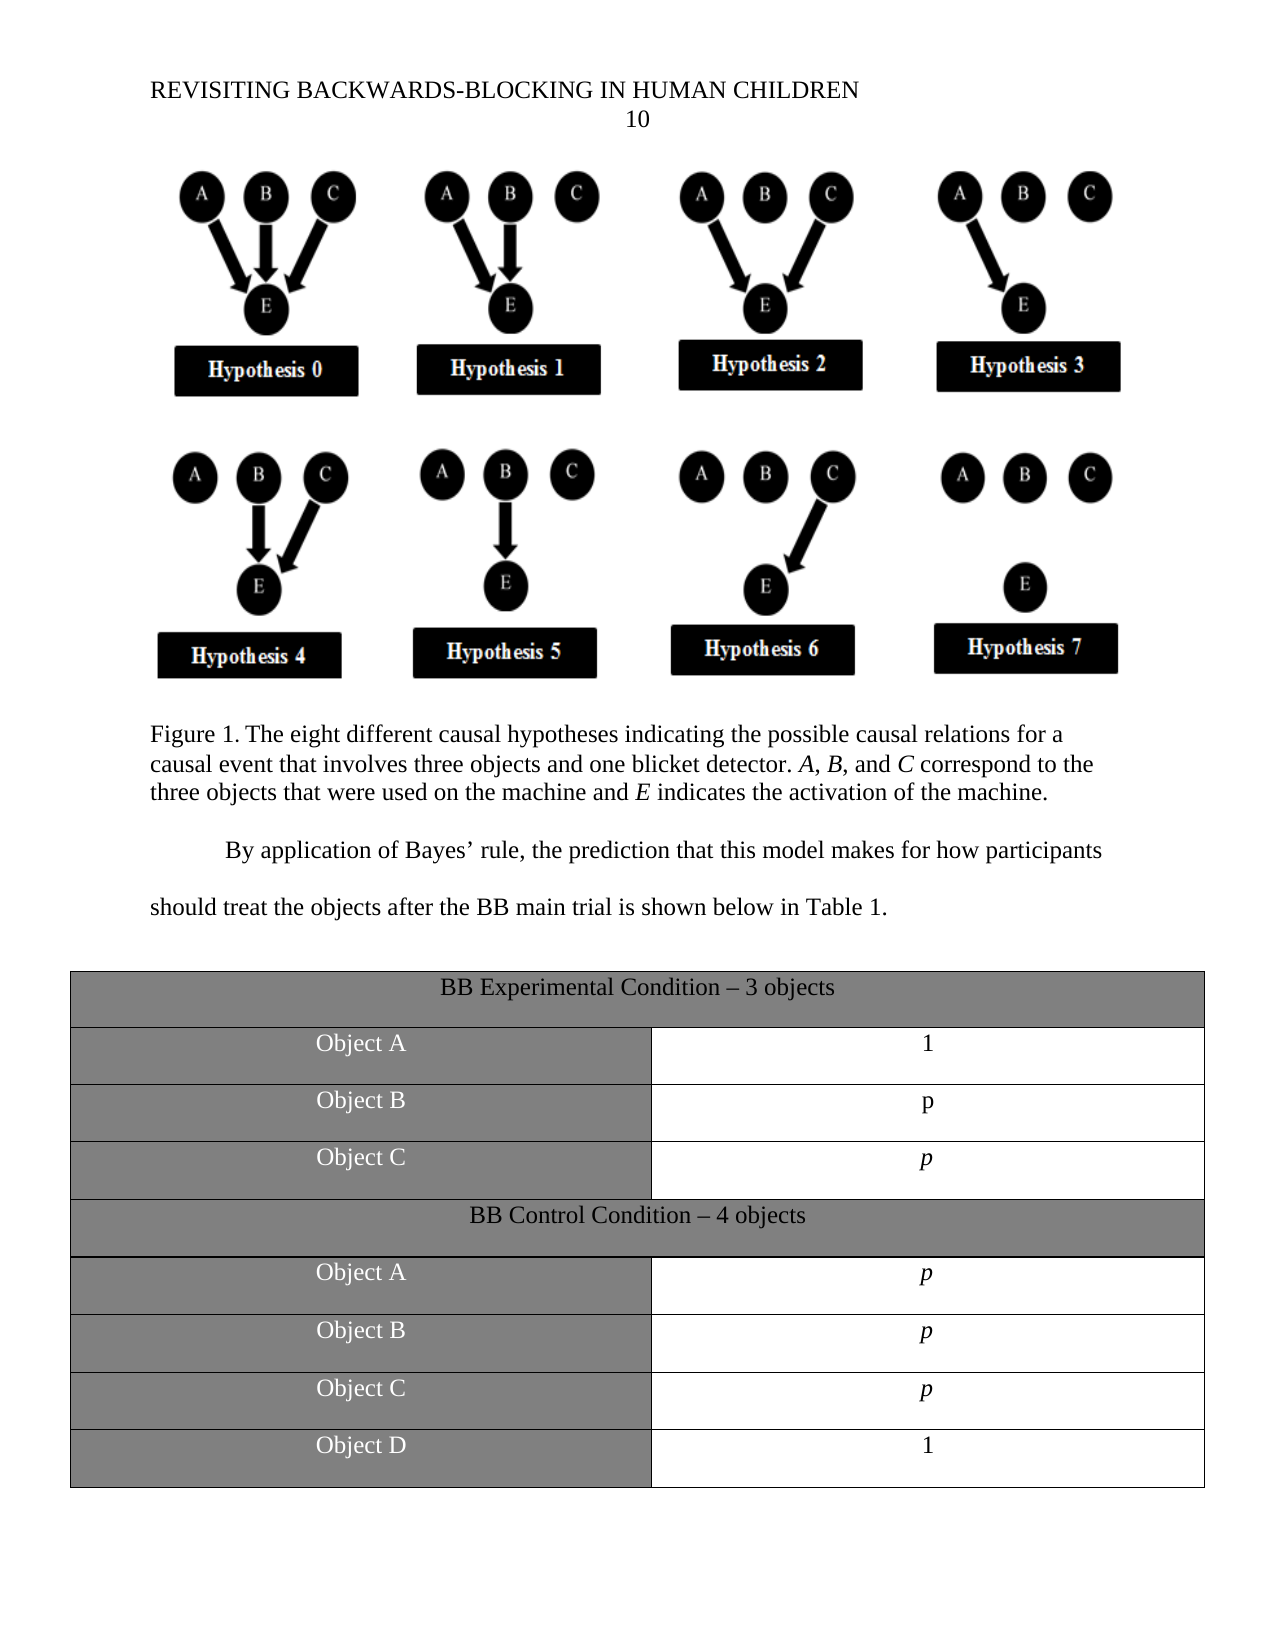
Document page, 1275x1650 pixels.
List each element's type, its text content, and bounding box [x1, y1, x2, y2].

table_cell Object B [71, 1085, 651, 1141]
table_cell 1 [652, 1028, 1204, 1084]
table_cell p [652, 1258, 1204, 1314]
table_cell p [652, 1142, 1204, 1199]
text By application of Bayes’ rule, the prediction that this model makes for how participants should treat the objects after the BB main trial is shown below in Table 1. [150, 835, 1125, 921]
table_cell p [652, 1315, 1204, 1372]
table_cell Object D [71, 1430, 651, 1487]
table_cell Object A [71, 1028, 651, 1084]
table_cell Object C [71, 1373, 651, 1429]
picture [150, 161, 1125, 692]
table_cell Object B [71, 1315, 651, 1372]
table_header BB Experimental Condition – 3 objects [71, 972, 1204, 1027]
table_cell 1 [652, 1430, 1204, 1487]
table_cell p [652, 1373, 1204, 1429]
table_cell p [652, 1085, 1204, 1141]
table_cell Object A [71, 1258, 651, 1314]
text Figure 1. The eight different causal hypotheses indicating the possible causal relations for a causal event that involves three objects and one blicket detector. A, B, and C correspond to the three objects that were used on the machine and E indicates the activation of the machine. [150, 719, 1125, 806]
table_cell Object C [71, 1142, 651, 1199]
table_cell BB Control Condition – 4 objects [71, 1200, 1204, 1256]
